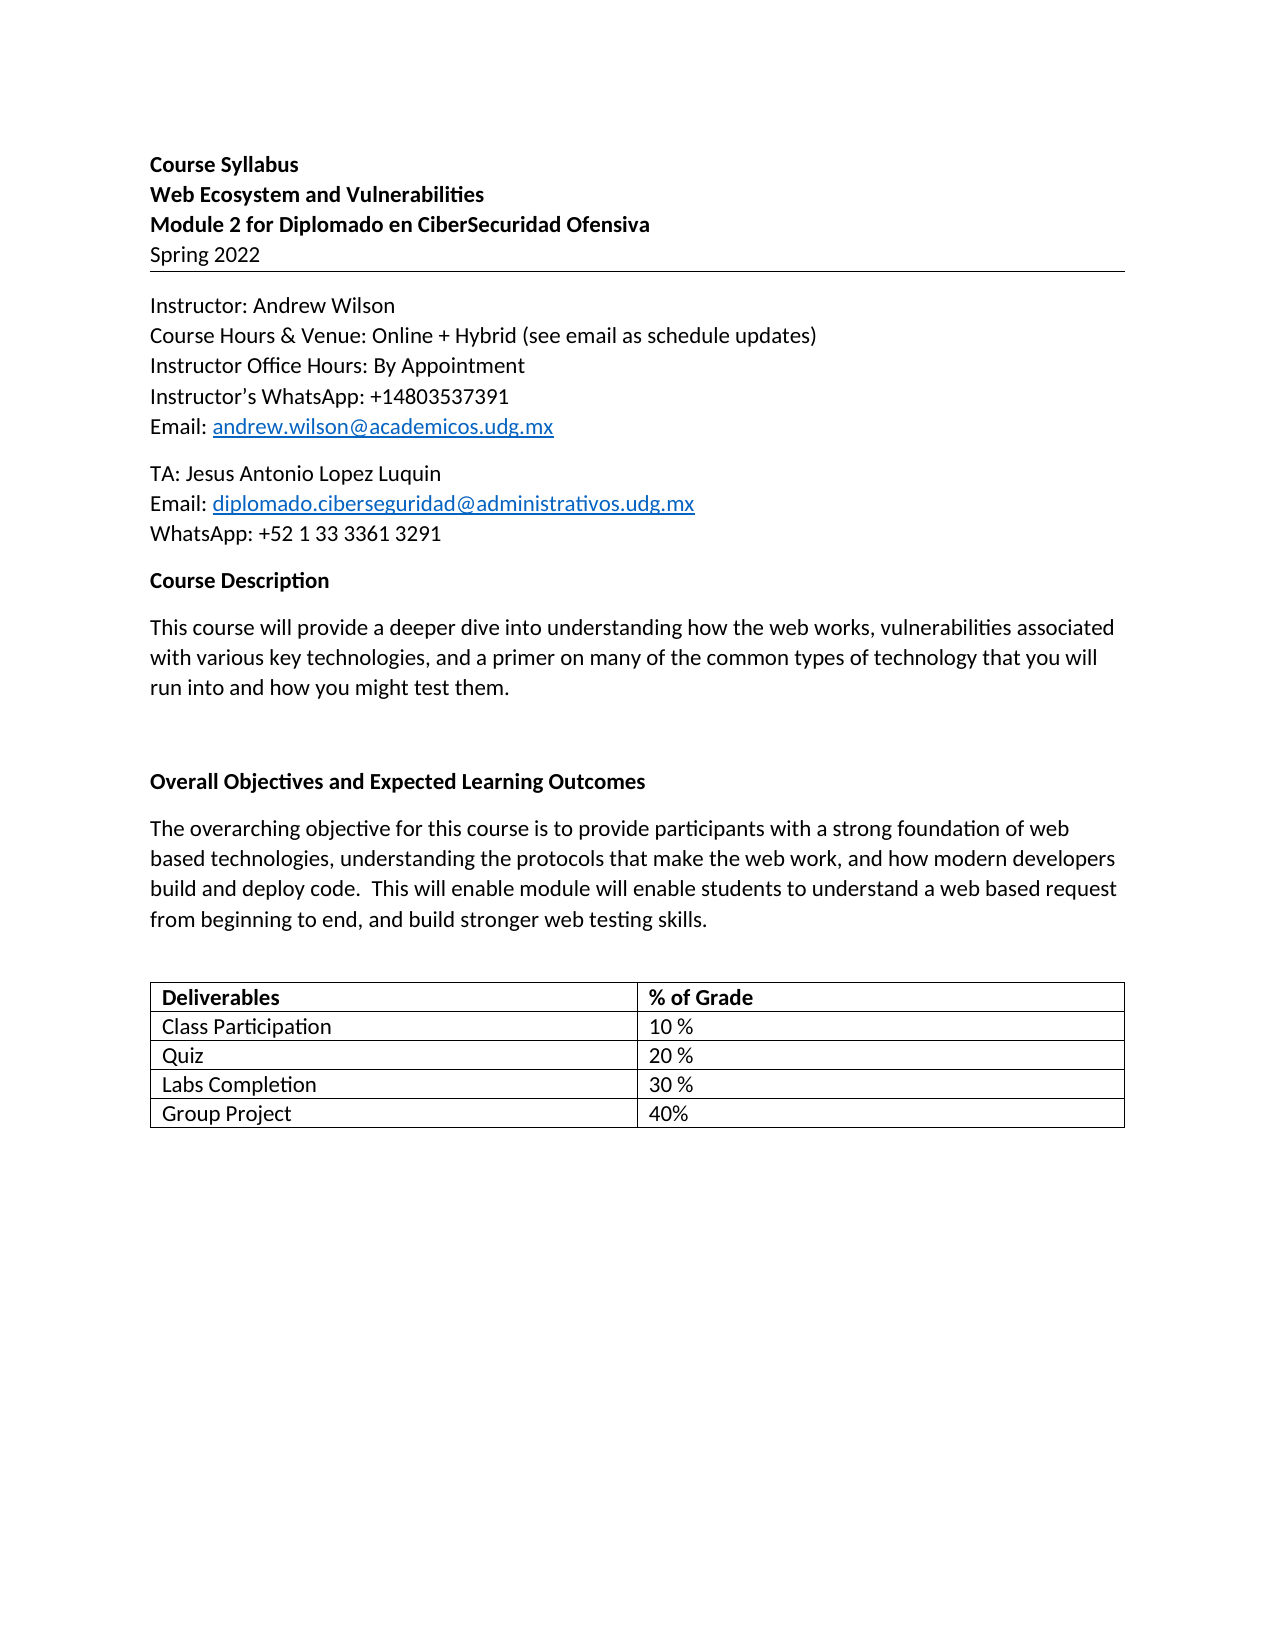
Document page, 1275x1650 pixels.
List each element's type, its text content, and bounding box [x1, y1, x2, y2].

table_cell 20 % [638, 1041, 1124, 1069]
text TA: Jesus Antonio Lopez Luquin Email: diplomado.ciberseguridad@administrativos.udg.mx WhatsApp: +52 1 33 3361 3291 [150, 459, 1125, 547]
table_cell 30 % [638, 1070, 1124, 1098]
table_header % of Grade [638, 983, 1124, 1011]
table_header Deliverables [151, 983, 637, 1011]
text Course Syllabus Web Ecosystem and Vulnerabilities Module 2 for Diplomado en CiberSecuridad Ofensiva Spring 2022 [150, 150, 1125, 271]
text The overarching objective for this course is to provide participants with a strong foundation of web based technologies, understanding the protocols that make the web work, and how modern developers build and deploy code. This will enable module will enable students to understand a web based request from beginning to end, and build stronger web testing skills. [150, 814, 1125, 963]
text Instructor: Andrew Wilson Course Hours & Venue: Online + Hybrid (see email as schedule updates) Instructor Office Hours: By Appointment Instructor’s WhatsApp: +14803537391 Email: andrew.wilson@academicos.udg.mx [150, 291, 1125, 440]
text Course Description [150, 566, 1125, 594]
table_cell Class Participation [151, 1012, 637, 1040]
table_cell 10 % [638, 1012, 1124, 1040]
table_cell Quiz [151, 1041, 637, 1069]
table_cell Labs Completion [151, 1070, 637, 1098]
text This course will provide a deeper dive into understanding how the web works, vulnerabilities associated with various key technologies, and a primer on many of the common types of technology that you will run into and how you might test them. [150, 613, 1125, 701]
text Overall Objectives and Expected Learning Outcomes [150, 767, 1125, 795]
table_cell 40% [638, 1099, 1124, 1127]
table_cell Group Project [151, 1099, 637, 1127]
